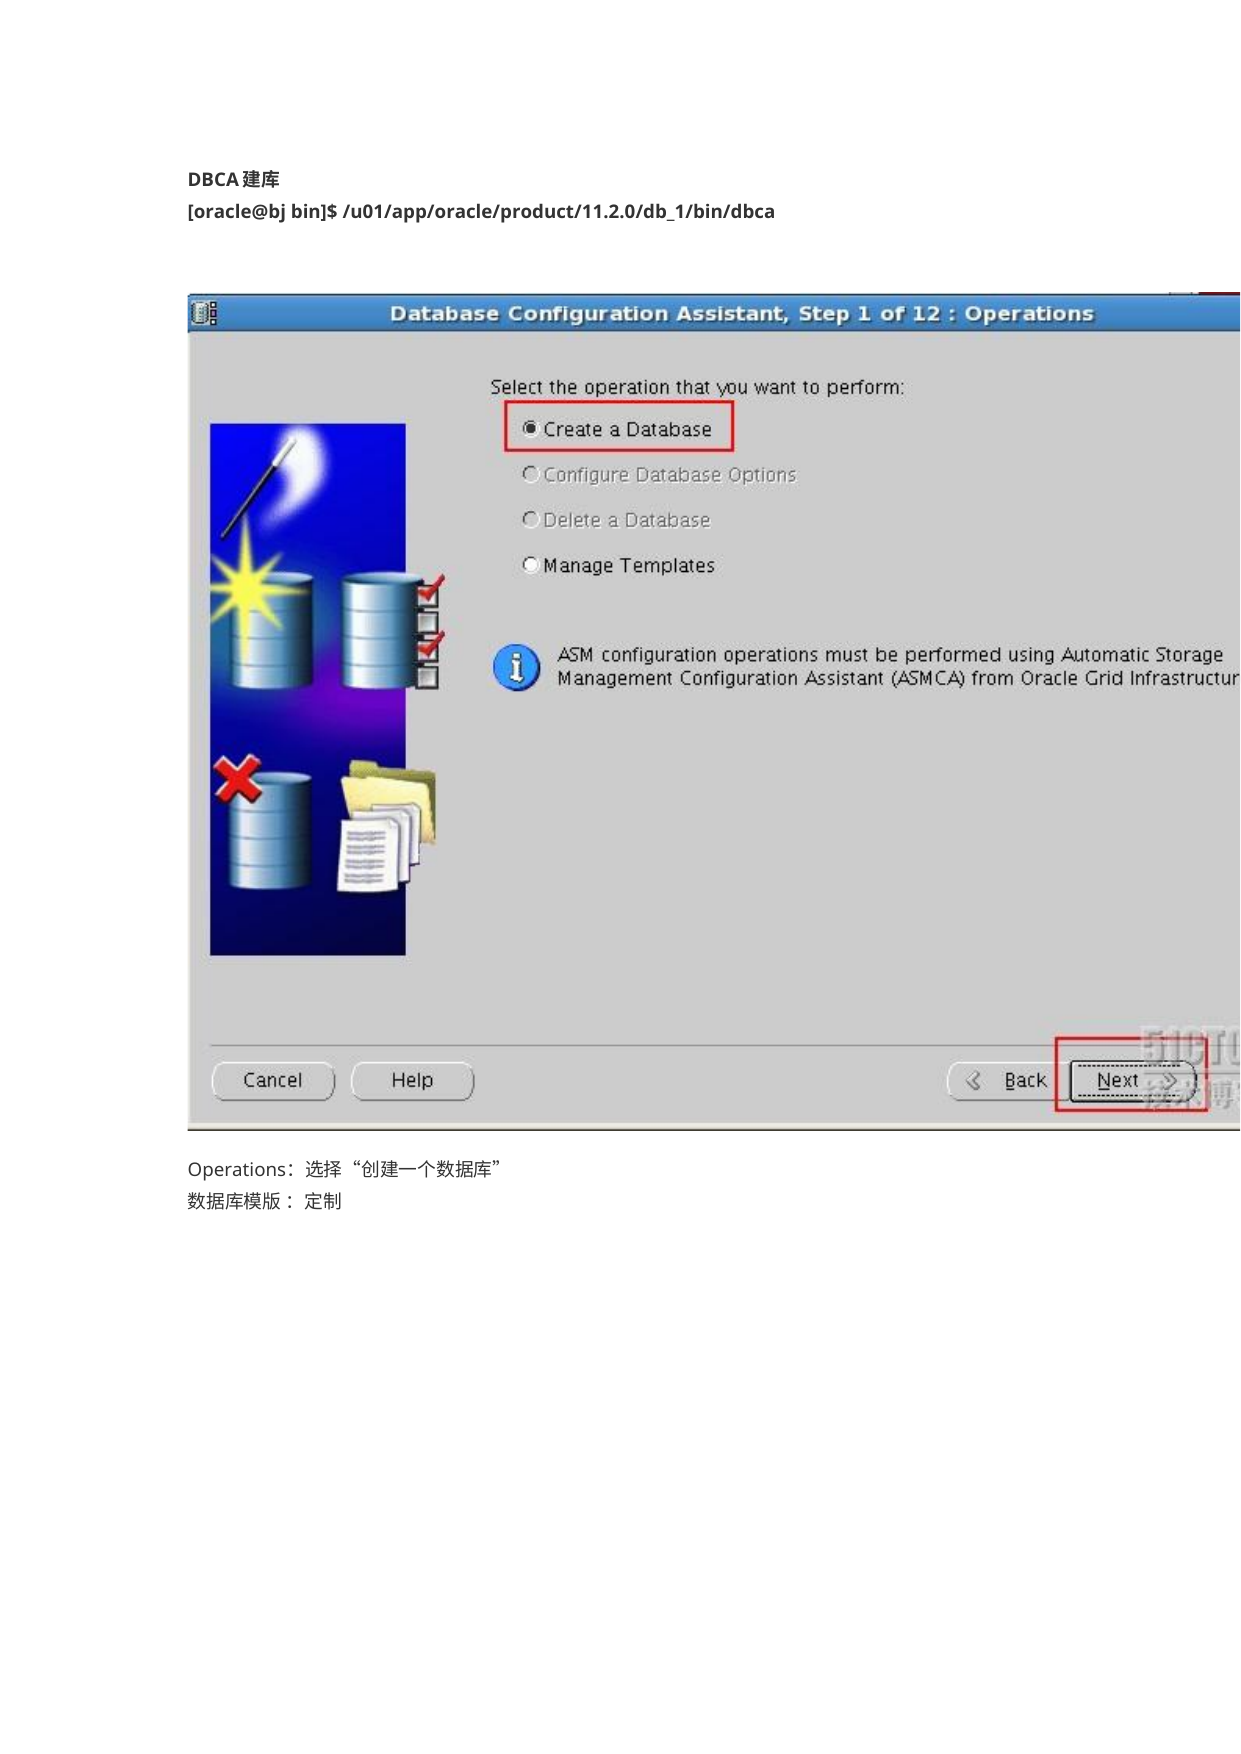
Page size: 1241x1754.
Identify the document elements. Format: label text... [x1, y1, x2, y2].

text [oracle@bj bin]$ /u01/app/oracle/product/11.2.0/db_1/bin/dbca [187, 194, 1053, 227]
text DBCA建库 [187, 162, 1053, 194]
text 数据库模版 ：定制 [187, 1184, 1053, 1217]
picture [187, 292, 1241, 1131]
text Operations：选择“创建一个数据库” [187, 1152, 1053, 1184]
